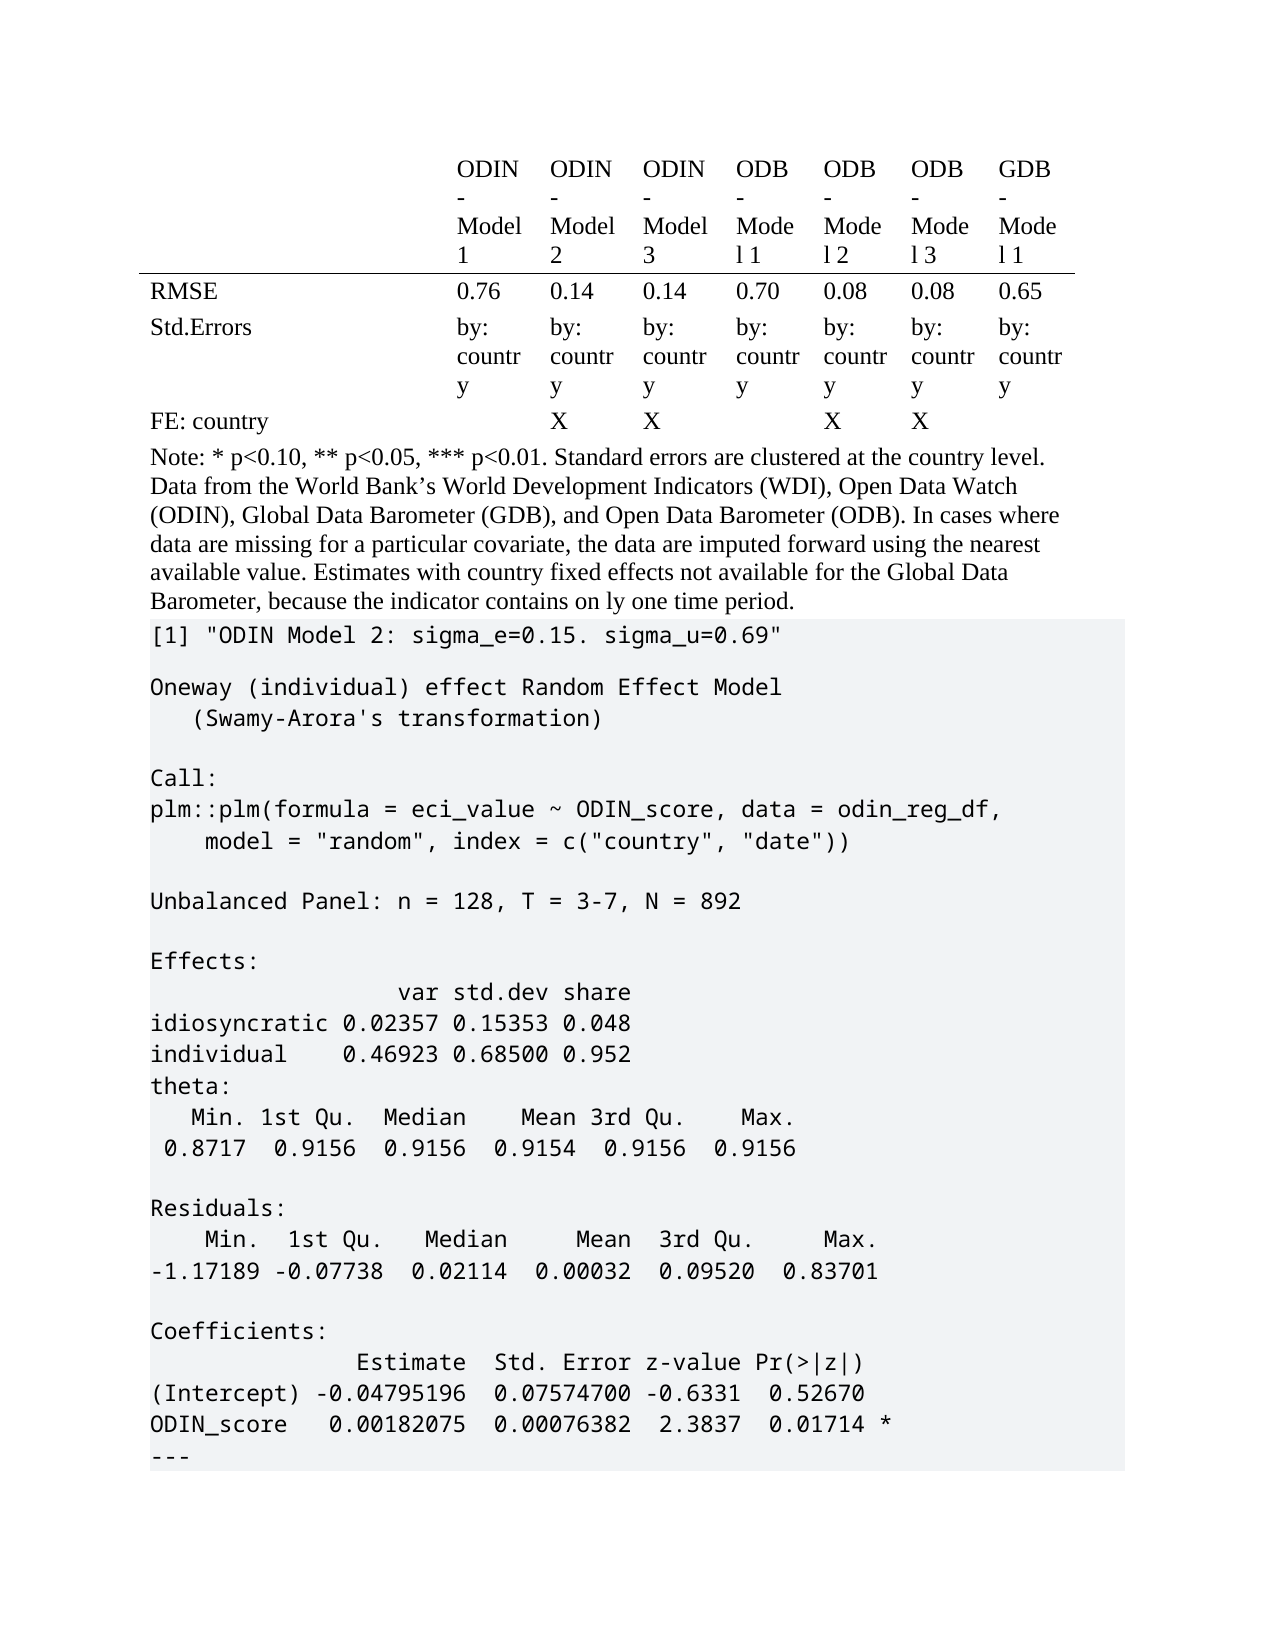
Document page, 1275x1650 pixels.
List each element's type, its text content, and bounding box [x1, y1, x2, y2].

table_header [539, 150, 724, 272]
text [1] "ODIN Model 2: sigma_e=0.15. sigma_u=0.69" [150, 619, 1125, 650]
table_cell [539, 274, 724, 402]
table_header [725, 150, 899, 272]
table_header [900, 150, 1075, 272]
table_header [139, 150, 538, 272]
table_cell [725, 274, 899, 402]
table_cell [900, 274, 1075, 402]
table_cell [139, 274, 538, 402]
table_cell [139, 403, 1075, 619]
